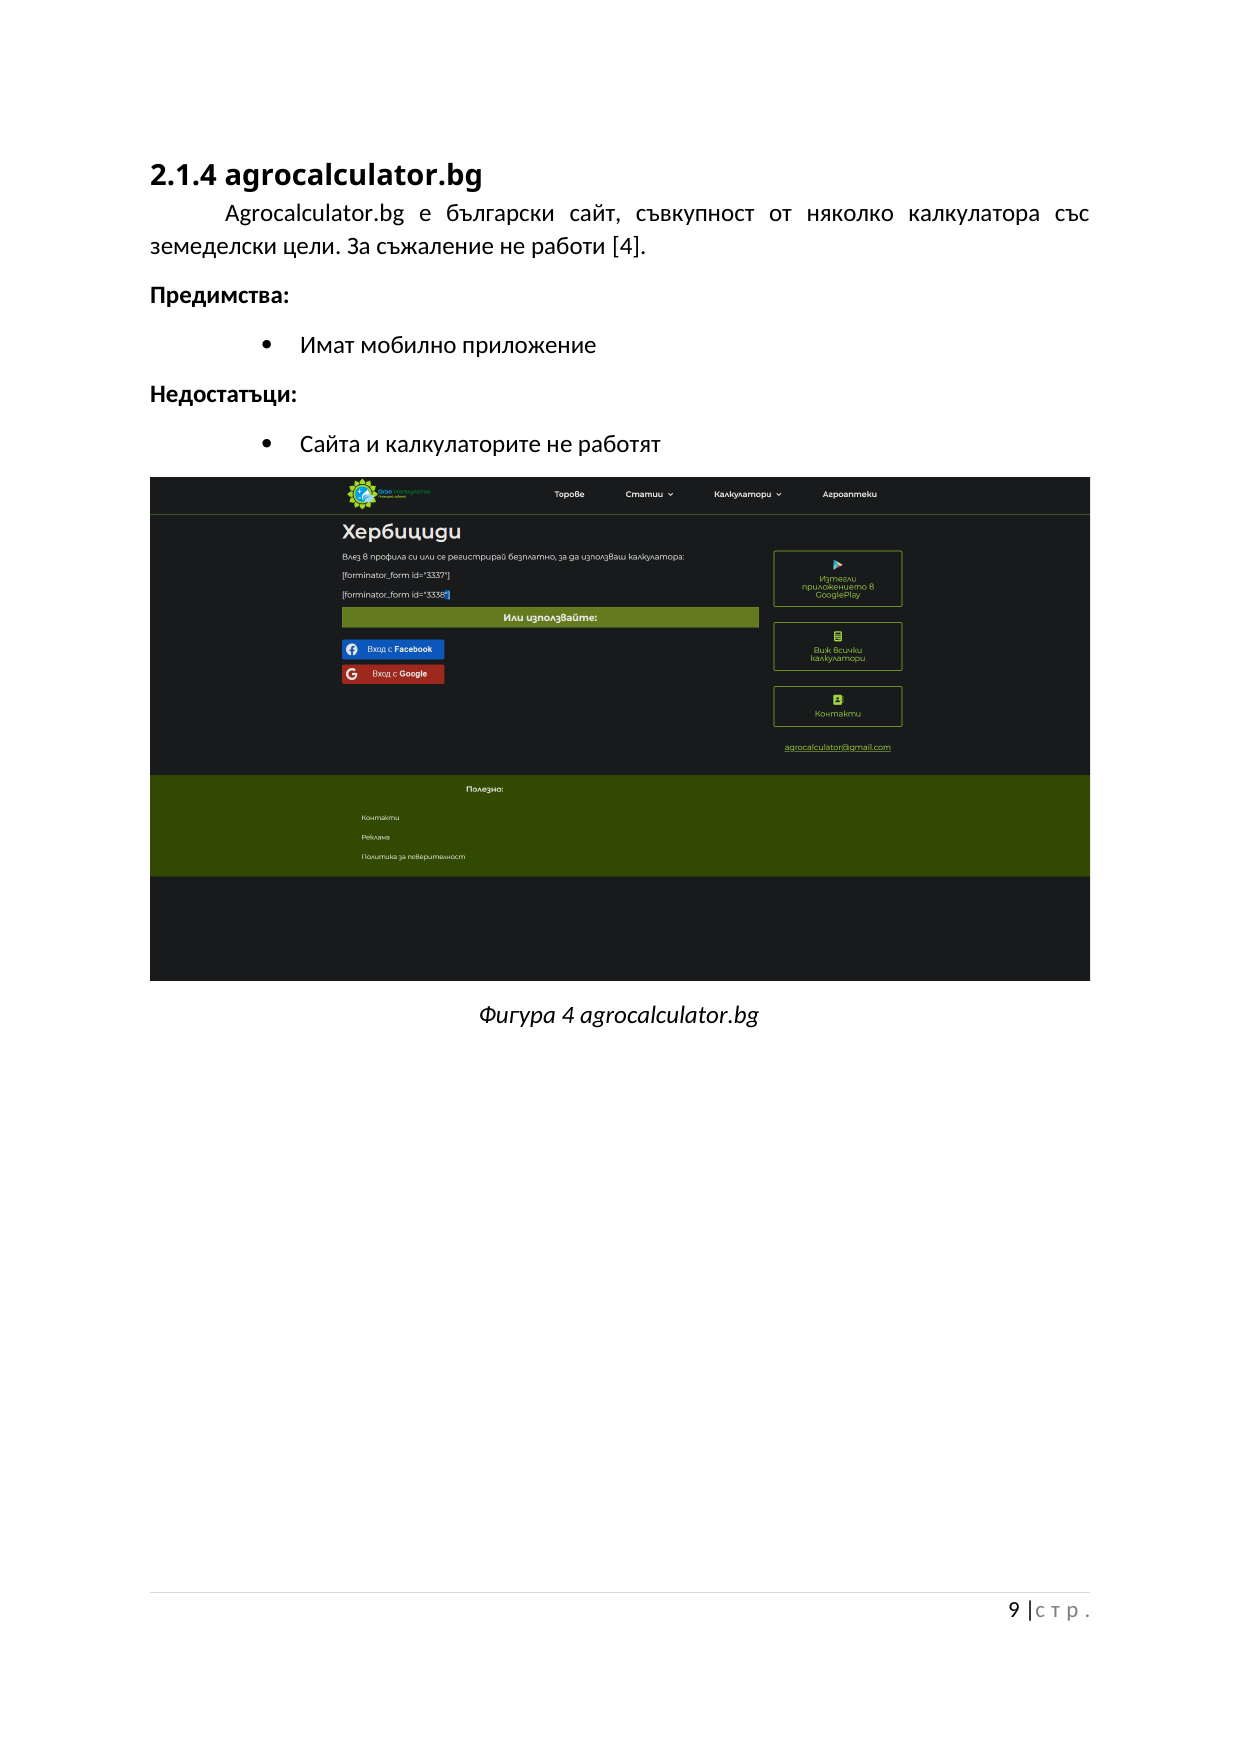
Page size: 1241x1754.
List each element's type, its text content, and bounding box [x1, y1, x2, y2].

text Предимства: [150, 279, 1090, 310]
text Agrocalculator.bg е български сайт, съвкупност от няколко калкулатора със земеделски цели. За съжаление не работи . [150, 197, 1090, 260]
text Фигура 4 agrocalculator.bg [150, 1000, 1090, 1030]
subtitle 2.1.4 agrocalculator.bg [150, 154, 1090, 194]
picture [150, 477, 1091, 981]
list Имат мобилно приложение [262, 329, 1090, 359]
text Недостатъци: [150, 379, 1090, 409]
list Сайта и калкулаторите не работят [262, 428, 1090, 459]
